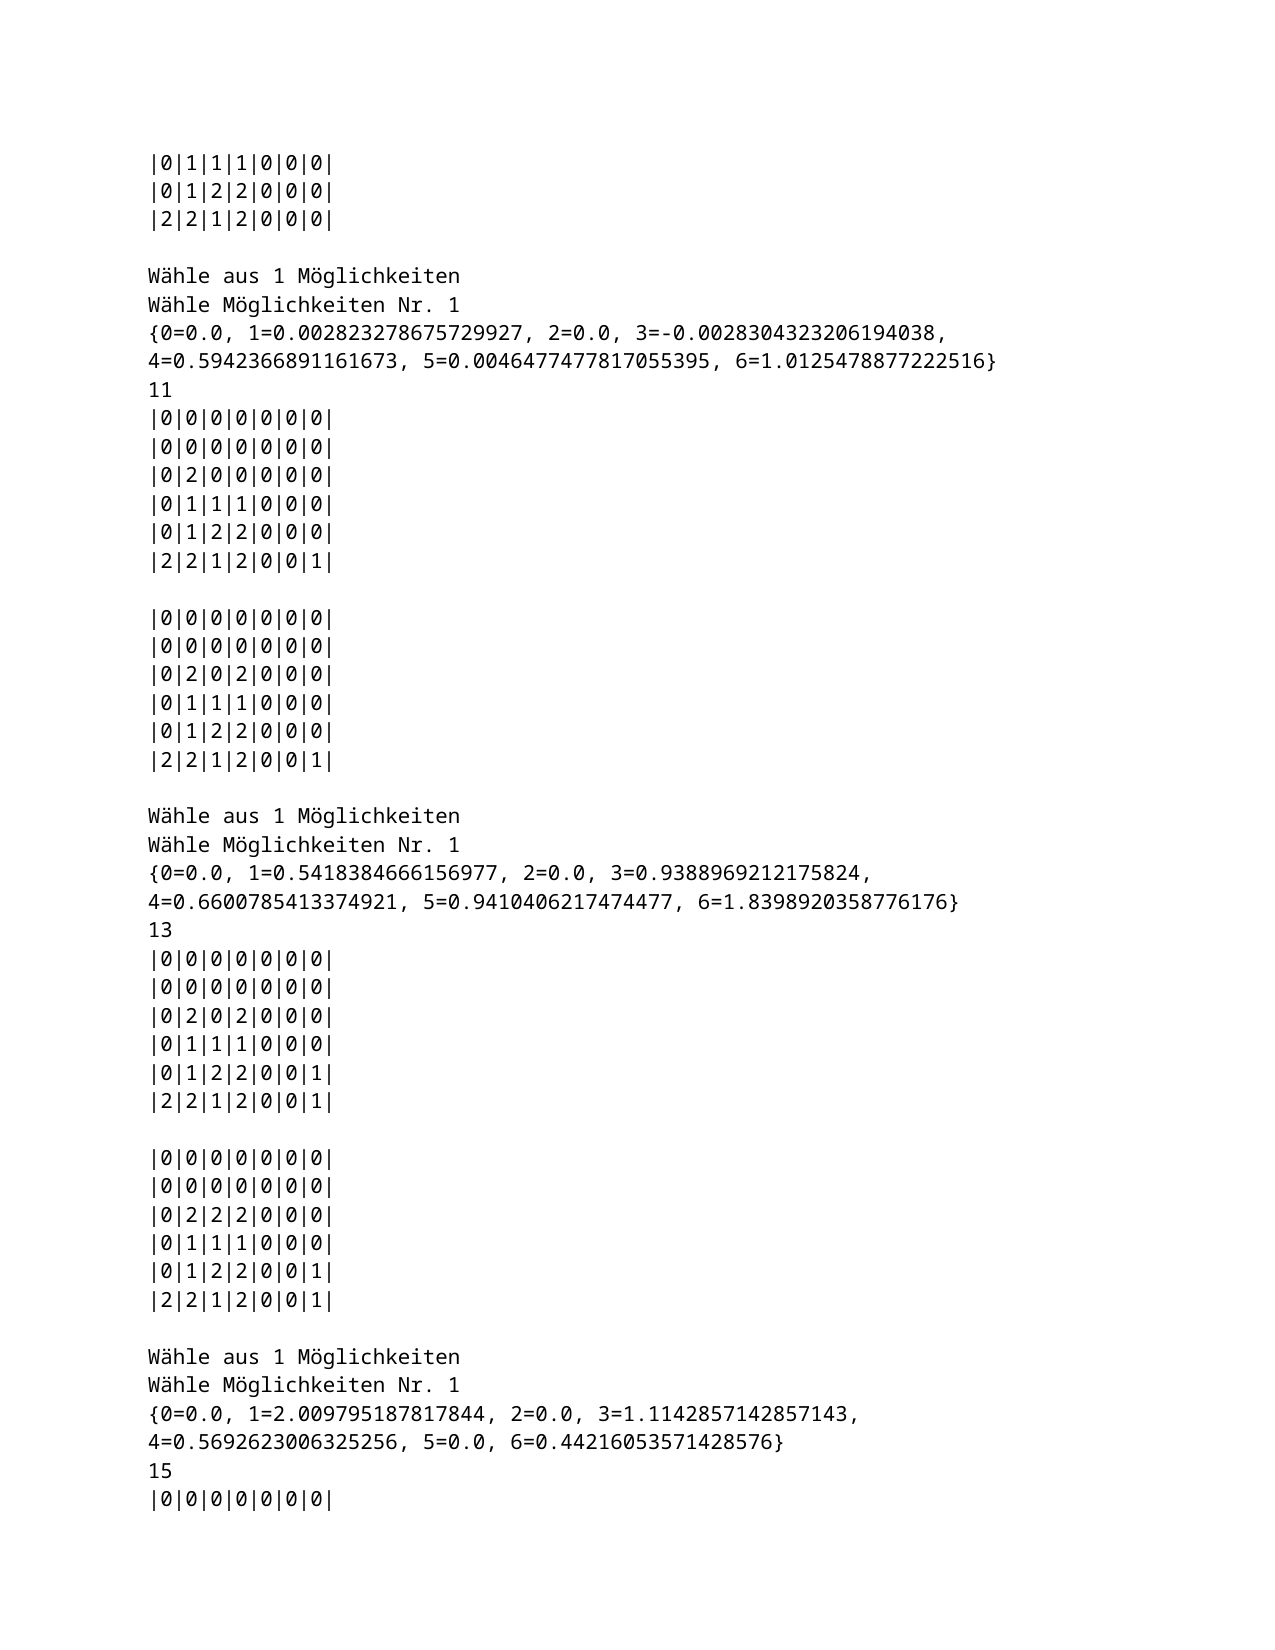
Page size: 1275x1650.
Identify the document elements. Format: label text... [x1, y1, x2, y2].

text |0|1|1|1|0|0|0| [148, 688, 1127, 716]
text |0|2|0|0|0|0|0| [148, 460, 1127, 489]
text |0|1|1|1|0|0|0| [148, 148, 1127, 176]
text 11 [148, 375, 1127, 403]
text |0|1|2|2|0|0|1| [148, 1058, 1127, 1086]
text Wähle aus 1 Möglichkeiten [148, 802, 1127, 830]
text |2|2|1|2|0|0|1| [148, 1285, 1127, 1313]
text |0|1|2|2|0|0|1| [148, 1257, 1127, 1285]
text |0|1|2|2|0|0|0| [148, 517, 1127, 546]
text |0|1|1|1|0|0|0| [148, 1228, 1127, 1257]
text Wähle Möglichkeiten Nr. 1 [148, 830, 1127, 858]
text |0|2|2|2|0|0|0| [148, 1200, 1127, 1228]
text |0|0|0|0|0|0|0| [148, 944, 1127, 972]
text |2|2|1|2|0|0|1| [148, 1086, 1127, 1114]
text {0=0.0, 1=0.002823278675729927, 2=0.0, 3=-0.0028304323206194038, 4=0.5942366891161673, 5=0.0046477477817055395, 6=1.0125478877222516} [148, 318, 1127, 375]
text |0|0|0|0|0|0|0| [148, 403, 1127, 432]
text |0|1|1|1|0|0|0| [148, 1029, 1127, 1058]
text Wähle Möglichkeiten Nr. 1 [148, 1370, 1127, 1399]
text |0|1|1|1|0|0|0| [148, 489, 1127, 517]
text |0|0|0|0|0|0|0| [148, 631, 1127, 659]
text Wähle aus 1 Möglichkeiten [148, 1342, 1127, 1370]
text |0|0|0|0|0|0|0| [148, 1171, 1127, 1200]
text |0|0|0|0|0|0|0| [148, 432, 1127, 460]
text {0=0.0, 1=0.5418384666156977, 2=0.0, 3=0.9388969212175824, 4=0.6600785413374921, 5=0.9410406217474477, 6=1.8398920358776176} [148, 858, 1127, 915]
text |0|0|0|0|0|0|0| [148, 972, 1127, 1001]
text |0|1|2|2|0|0|0| [148, 716, 1127, 745]
text |0|2|0|2|0|0|0| [148, 659, 1127, 688]
text 13 [148, 915, 1127, 944]
text {0=0.0, 1=2.009795187817844, 2=0.0, 3=1.1142857142857143, 4=0.5692623006325256, 5=0.0, 6=0.44216053571428576} [148, 1399, 1127, 1456]
text |0|0|0|0|0|0|0| [148, 1484, 1127, 1513]
text |2|2|1|2|0|0|1| [148, 745, 1127, 773]
text |0|0|0|0|0|0|0| [148, 603, 1127, 631]
text |0|2|0|2|0|0|0| [148, 1001, 1127, 1029]
text |2|2|1|2|0|0|0| [148, 204, 1127, 233]
text Wähle aus 1 Möglichkeiten [148, 261, 1127, 290]
text |0|1|2|2|0|0|0| [148, 176, 1127, 204]
text Wähle Möglichkeiten Nr. 1 [148, 290, 1127, 318]
text 15 [148, 1456, 1127, 1484]
text |2|2|1|2|0|0|1| [148, 546, 1127, 574]
text |0|0|0|0|0|0|0| [148, 1143, 1127, 1171]
